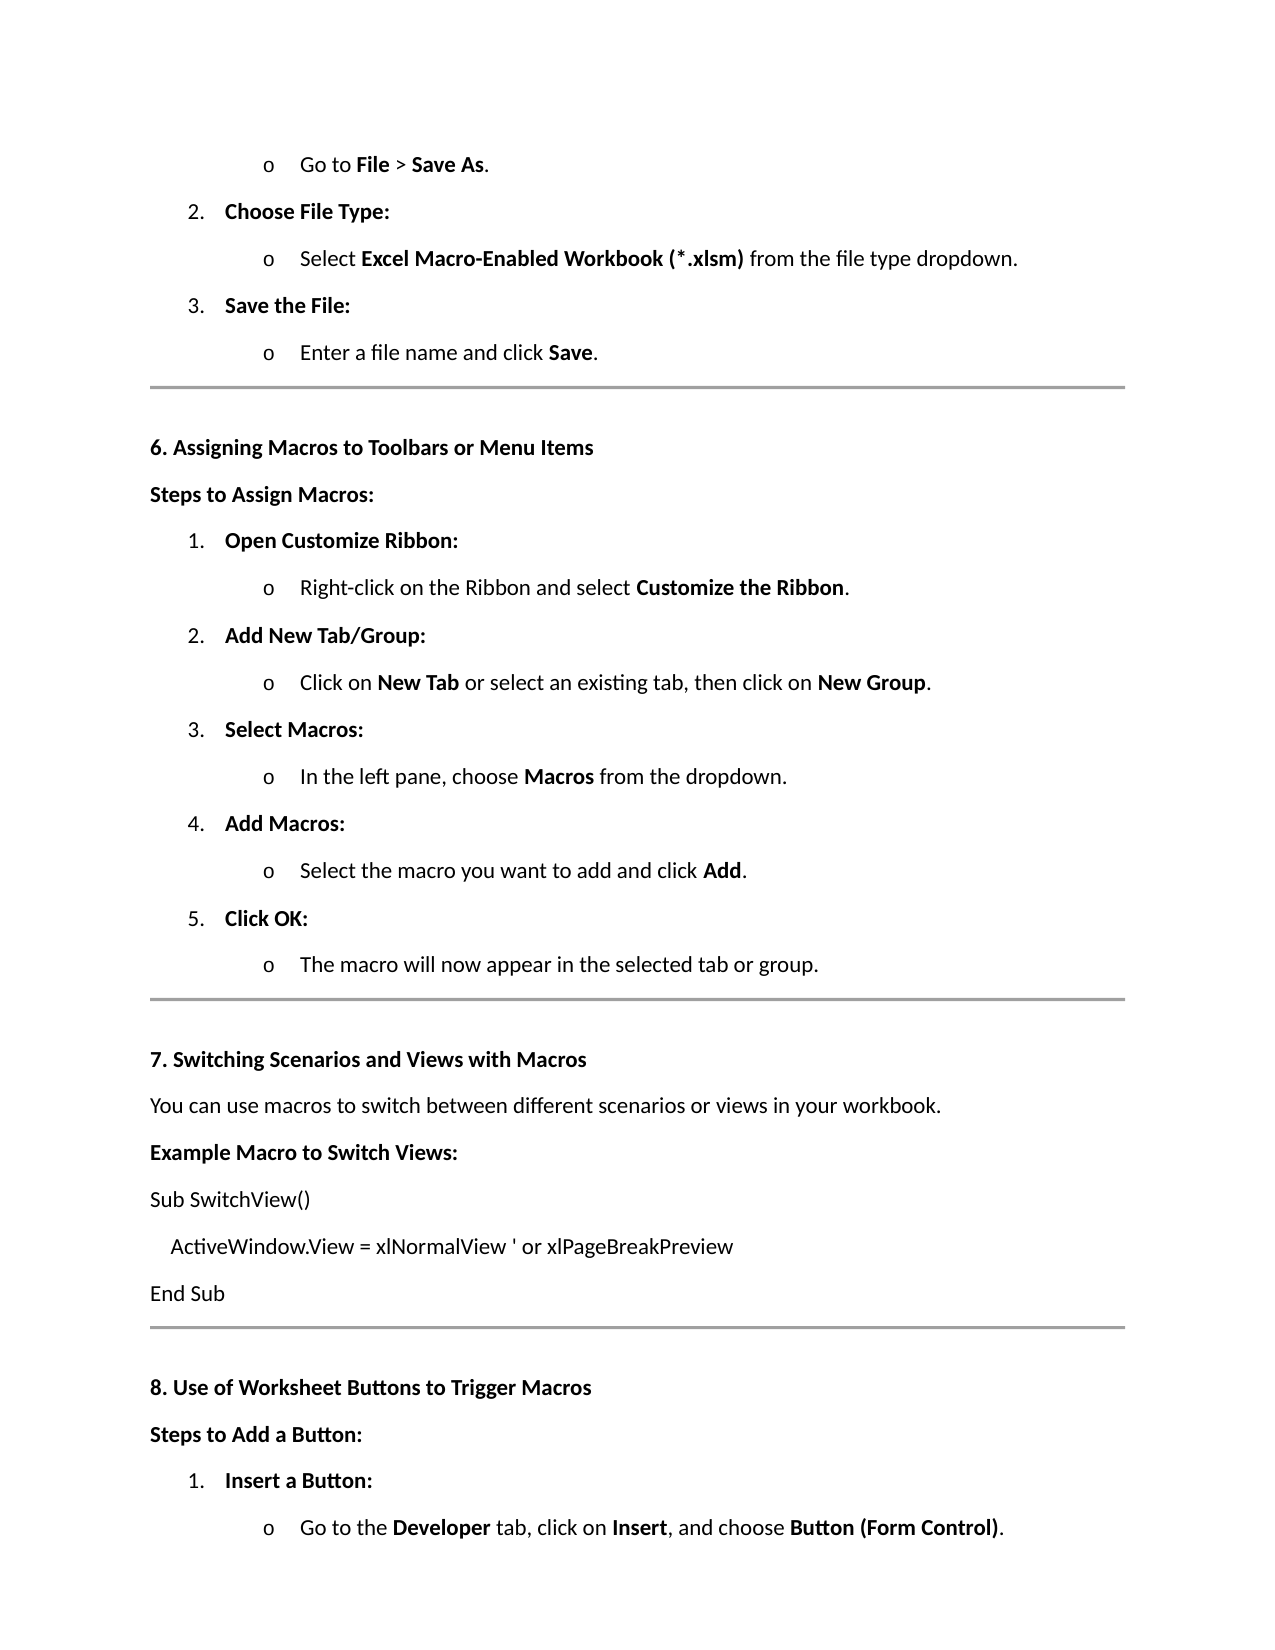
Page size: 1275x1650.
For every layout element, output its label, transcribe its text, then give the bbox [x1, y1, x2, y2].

text You can use macros to switch between different scenarios or views in your workbook. [150, 1092, 1125, 1120]
list Open Customize Ribbon: [187, 527, 1125, 554]
text 8. Use of Worksheet Buttons to Trigger Macros [150, 1373, 1125, 1401]
text 6. Assigning Macros to Toolbars or Menu Items [150, 433, 1125, 461]
list Click on New Tab or select an existing tab, then click on New Group. [262, 668, 1125, 696]
text 7. Switching Scenarios and Views with Macros [150, 1045, 1125, 1073]
list Select Excel Macro-Enabled Workbook (*.xlsm) from the file type dropdown. [262, 244, 1125, 273]
list Go to File > Save As. [262, 150, 1125, 178]
list Click OK: [187, 904, 1125, 932]
list Enter a file name and click Save. [262, 338, 1125, 367]
list Choose File Type: [187, 197, 1125, 225]
list Save the File: [187, 292, 1125, 320]
list Select the macro you want to add and click Add. [262, 856, 1125, 885]
list Select Macros: [187, 715, 1125, 743]
text Sub SwitchView() [150, 1185, 1125, 1213]
text Steps to Assign Macros: [150, 480, 1125, 508]
text ActiveWindow.View = xlNormalView ' or xlPageBreakPreview [150, 1232, 1125, 1260]
text Steps to Add a Button: [150, 1420, 1125, 1448]
text Example Macro to Switch Views: [150, 1138, 1125, 1167]
text End Sub [150, 1279, 1125, 1307]
list Go to the Developer tab, click on Insert, and choose Button (Form Control). [262, 1513, 1125, 1542]
list Insert a Button: [187, 1467, 1125, 1495]
list Right-click on the Ribbon and select Customize the Ribbon. [262, 573, 1125, 602]
list In the left pane, choose Macros from the dropdown. [262, 762, 1125, 791]
list Add Macros: [187, 809, 1125, 837]
list Add New Tab/Group: [187, 621, 1125, 649]
list The macro will now appear in the selected tab or group. [262, 951, 1125, 979]
